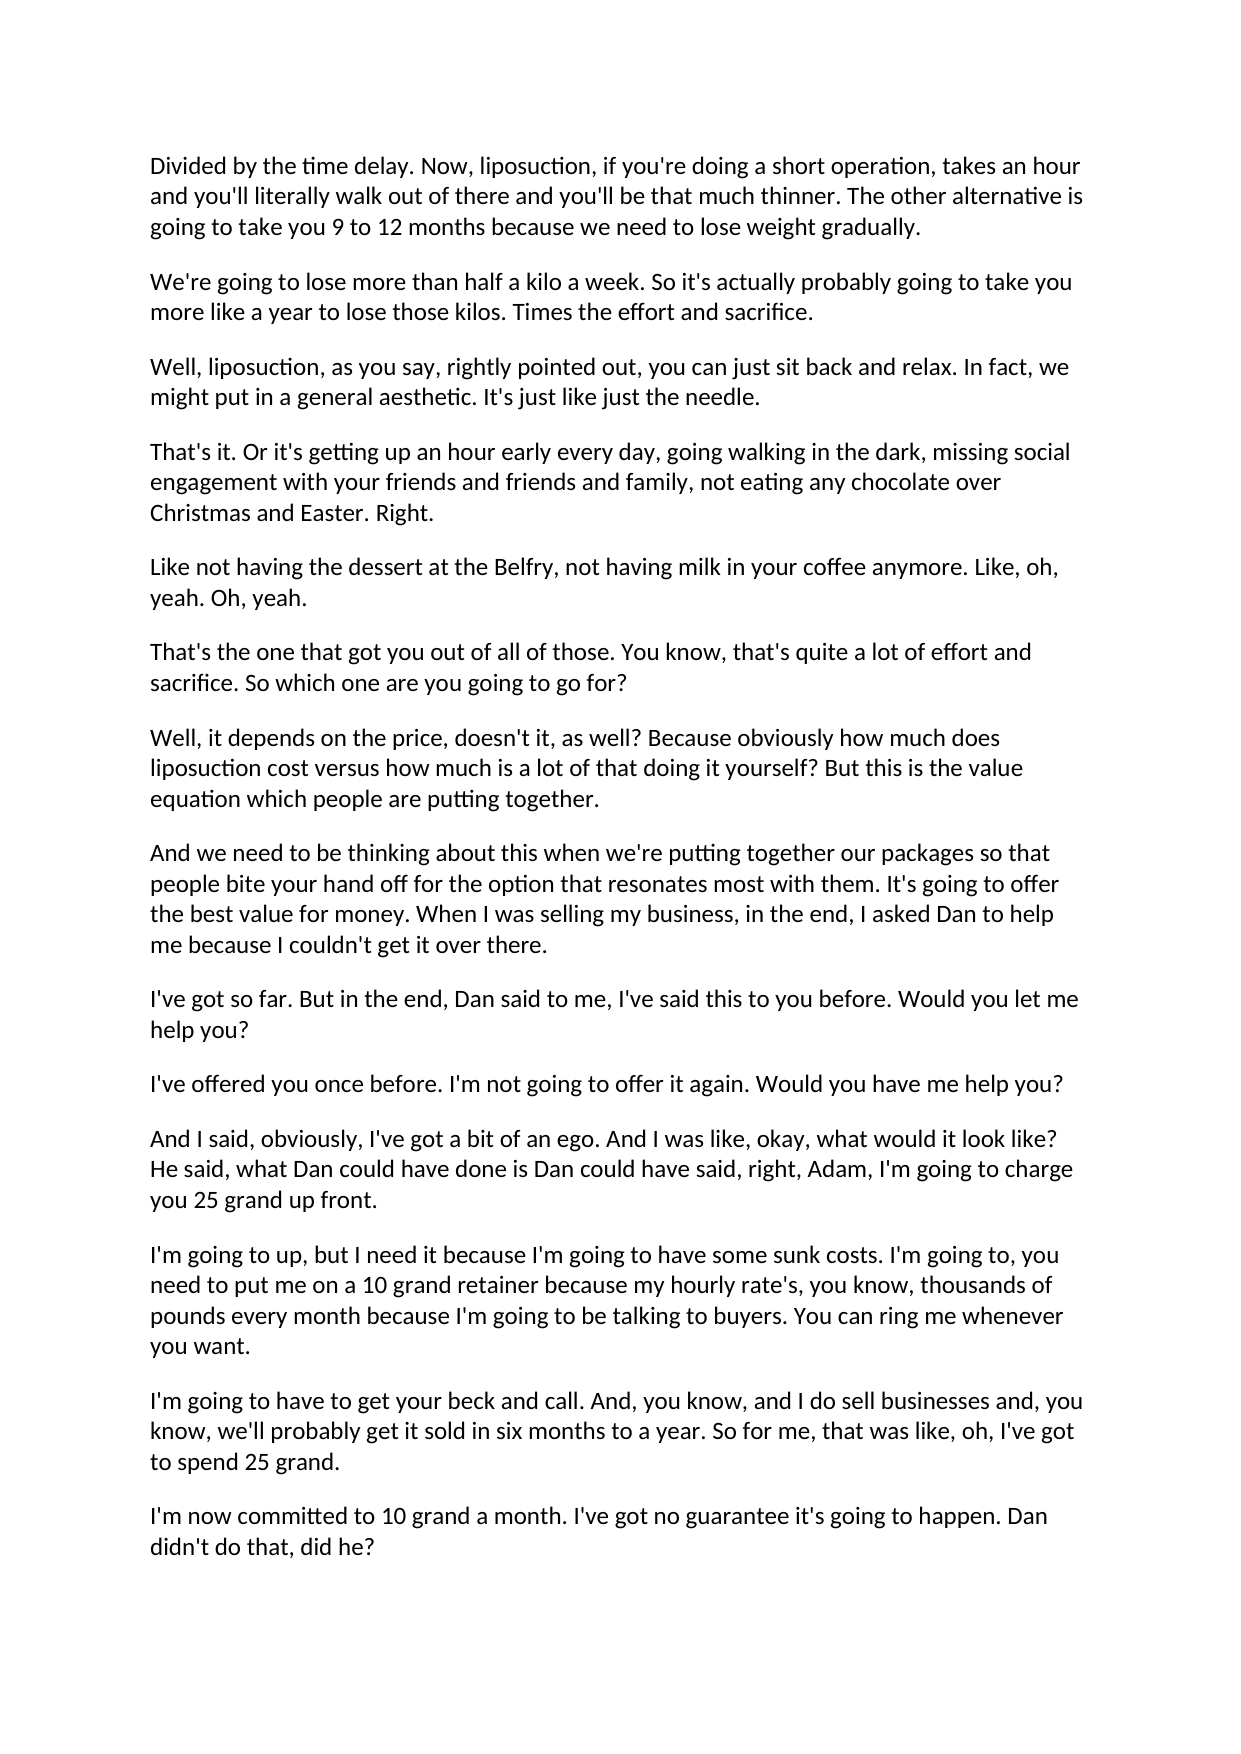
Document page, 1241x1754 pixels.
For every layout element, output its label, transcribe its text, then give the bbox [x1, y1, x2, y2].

text Well, liposuction, as you say, rightly pointed out, you can just sit back and relax. In fact, we might put in a general aesthetic. It's just like just the needle. [150, 351, 1090, 412]
text That's the one that got you out of all of those. You know, that's quite a lot of effort and sacrifice. So which one are you going to go for? [150, 637, 1090, 698]
text Divided by the time delay. Now, liposuction, if you're doing a short operation, takes an hour and you'll literally walk out of there and you'll be that much thinner. The other alternative is going to take you 9 to 12 months because we need to lose weight gradually. [150, 150, 1090, 242]
text Like not having the dessert at the Belfry, not having milk in your coffee anymore. Like, oh, yeah. Oh, yeah. [150, 551, 1090, 612]
text That's it. Or it's getting up an hour early every day, going walking in the dark, missing social engagement with your friends and friends and family, not eating any chocolate over Christmas and Easter. Right. [150, 436, 1090, 527]
text Well, it depends on the price, doesn't it, as well? Because obviously how much does liposuction cost versus how much is a lot of that doing it yourself? But this is the value equation which people are putting together. [150, 722, 1090, 813]
text We're going to lose more than half a kilo a week. So it's actually probably going to take you more like a year to lose those kilos. Times the effort and sacrifice. [150, 266, 1090, 327]
text And we need to be thinking about this when we're putting together our packages so that people bite your hand off for the option that resonates most with them. It's going to offer the best value for money. When I was selling my business, in the end, I asked Dan to help me because I couldn't get it over there. [150, 837, 1090, 959]
text And I said, obviously, I've got a bit of an ego. And I was like, okay, what would it look like? He said, what Dan could have done is Dan could have said, right, Adam, I'm going to charge you 25 grand up front. [150, 1123, 1090, 1215]
text I've offered you once before. I'm not going to offer it again. Would you have me help you? [150, 1068, 1090, 1099]
text I'm now committed to 10 grand a month. I've got no guarantee it's going to happen. Dan didn't do that, did he? [150, 1501, 1090, 1562]
text I've got so far. But in the end, Dan said to me, I've said this to you before. Would you let me help you? [150, 983, 1090, 1044]
text I'm going to have to get your beck and call. And, you know, and I do sell businesses and, you know, we'll probably get it sold in six months to a year. So for me, that was like, oh, I've got to spend 25 grand. [150, 1385, 1090, 1476]
text I'm going to up, but I need it because I'm going to have some sunk costs. I'm going to, you need to put me on a 10 grand retainer because my hourly rate's, you know, thousands of pounds every month because I'm going to be talking to buyers. You can ring me whenever you want. [150, 1239, 1090, 1361]
